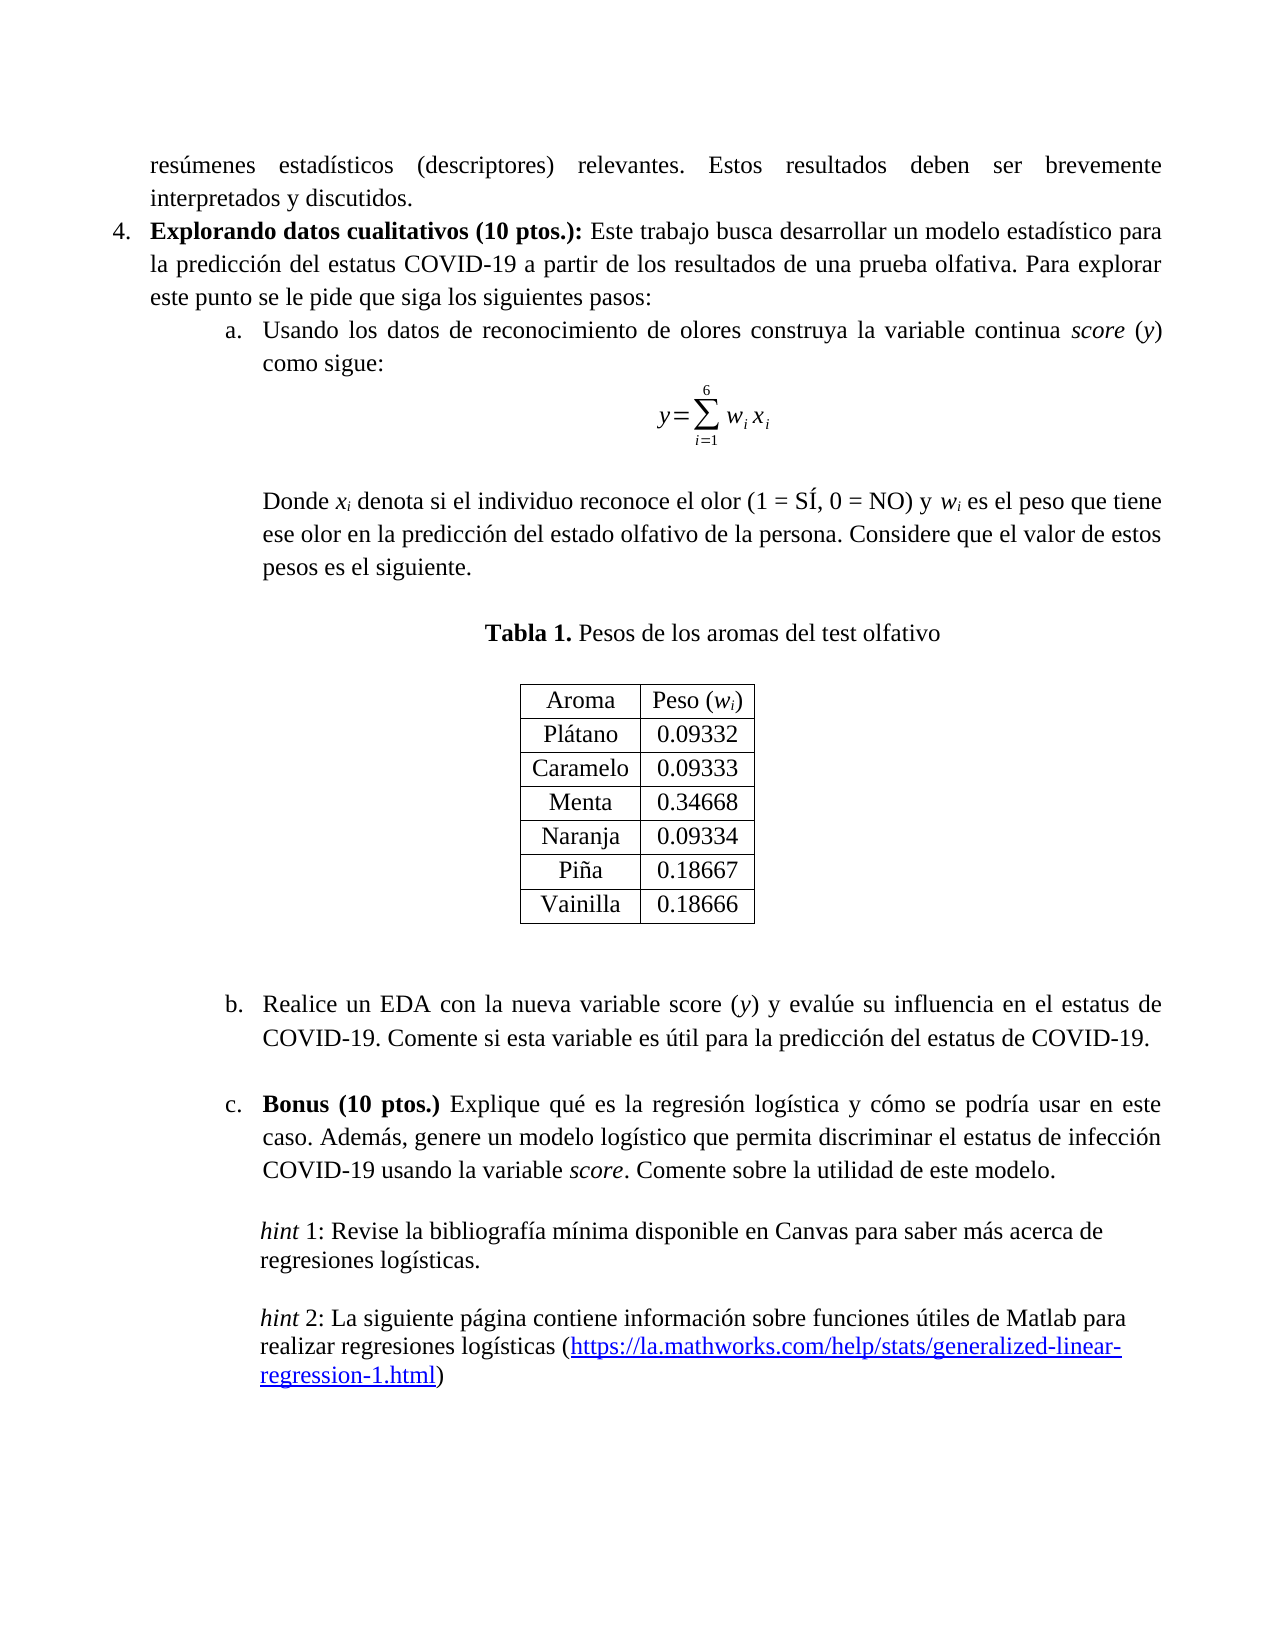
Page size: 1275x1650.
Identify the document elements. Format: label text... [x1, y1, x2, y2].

table_cell 0.34668 [641, 787, 754, 820]
table_cell 0.09334 [641, 821, 754, 854]
list Tabla 1. Pesos de los aromas del test olfativo [262, 618, 1162, 647]
list hint 1: Revise la bibliografía mínima disponible en Canvas para saber más acerca de regresiones logísticas. [260, 1216, 1162, 1274]
list Explorando datos cualitativos (10 ptos.): Este trabajo busca desarrollar un modelo estadístico para la predicción del estatus COVID-19 a partir de los resultados de una prueba olfativa. Para explorar este punto se le pide que siga los siguientes pasos: [112, 216, 1162, 311]
list Bonus (10 ptos.) Explique qué es la regresión logística y cómo se podría usar en este caso. Además, genere un modelo logístico que permita discriminar el estatus de infección COVID-19 usando la variable score. Comente sobre la utilidad de este modelo. [225, 1089, 1162, 1183]
table_header Aroma [521, 685, 640, 718]
list Realice un EDA con la nueva variable score (y) y evalúe su influencia en el estatus de COVID-19. Comente si esta variable es útil para la predicción del estatus de COVID-19. [225, 989, 1162, 1051]
table_cell 0.18666 [641, 890, 754, 922]
table_cell 0.09332 [641, 719, 754, 752]
list hint 2: La siguiente página contiene información sobre funciones útiles de Matlab para realizar regresiones logísticas (https://la.mathworks.com/help/stats/generalized-linear-regression-1.html) [260, 1303, 1162, 1389]
table_cell 0.18667 [641, 855, 754, 888]
table_header Peso (wi) [641, 685, 754, 718]
table_cell Piña [521, 855, 640, 888]
table_cell Naranja [521, 821, 640, 854]
table_cell Caramelo [521, 753, 640, 786]
table_cell Menta [521, 787, 640, 820]
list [112, 150, 1162, 212]
list Usando los datos de reconocimiento de olores construya la variable continua score (y) como sigue: [225, 315, 1162, 377]
list Donde xi denota si el individuo reconoce el olor (1 = SÍ, 0 = NO) y wi es el peso que tiene ese olor en la predicción del estado olfativo de la persona. Considere que el valor de estos pesos es el siguiente. [262, 486, 1162, 581]
table_cell Vainilla [521, 890, 640, 922]
table_cell Plátano [521, 719, 640, 752]
table_cell 0.09333 [641, 753, 754, 786]
